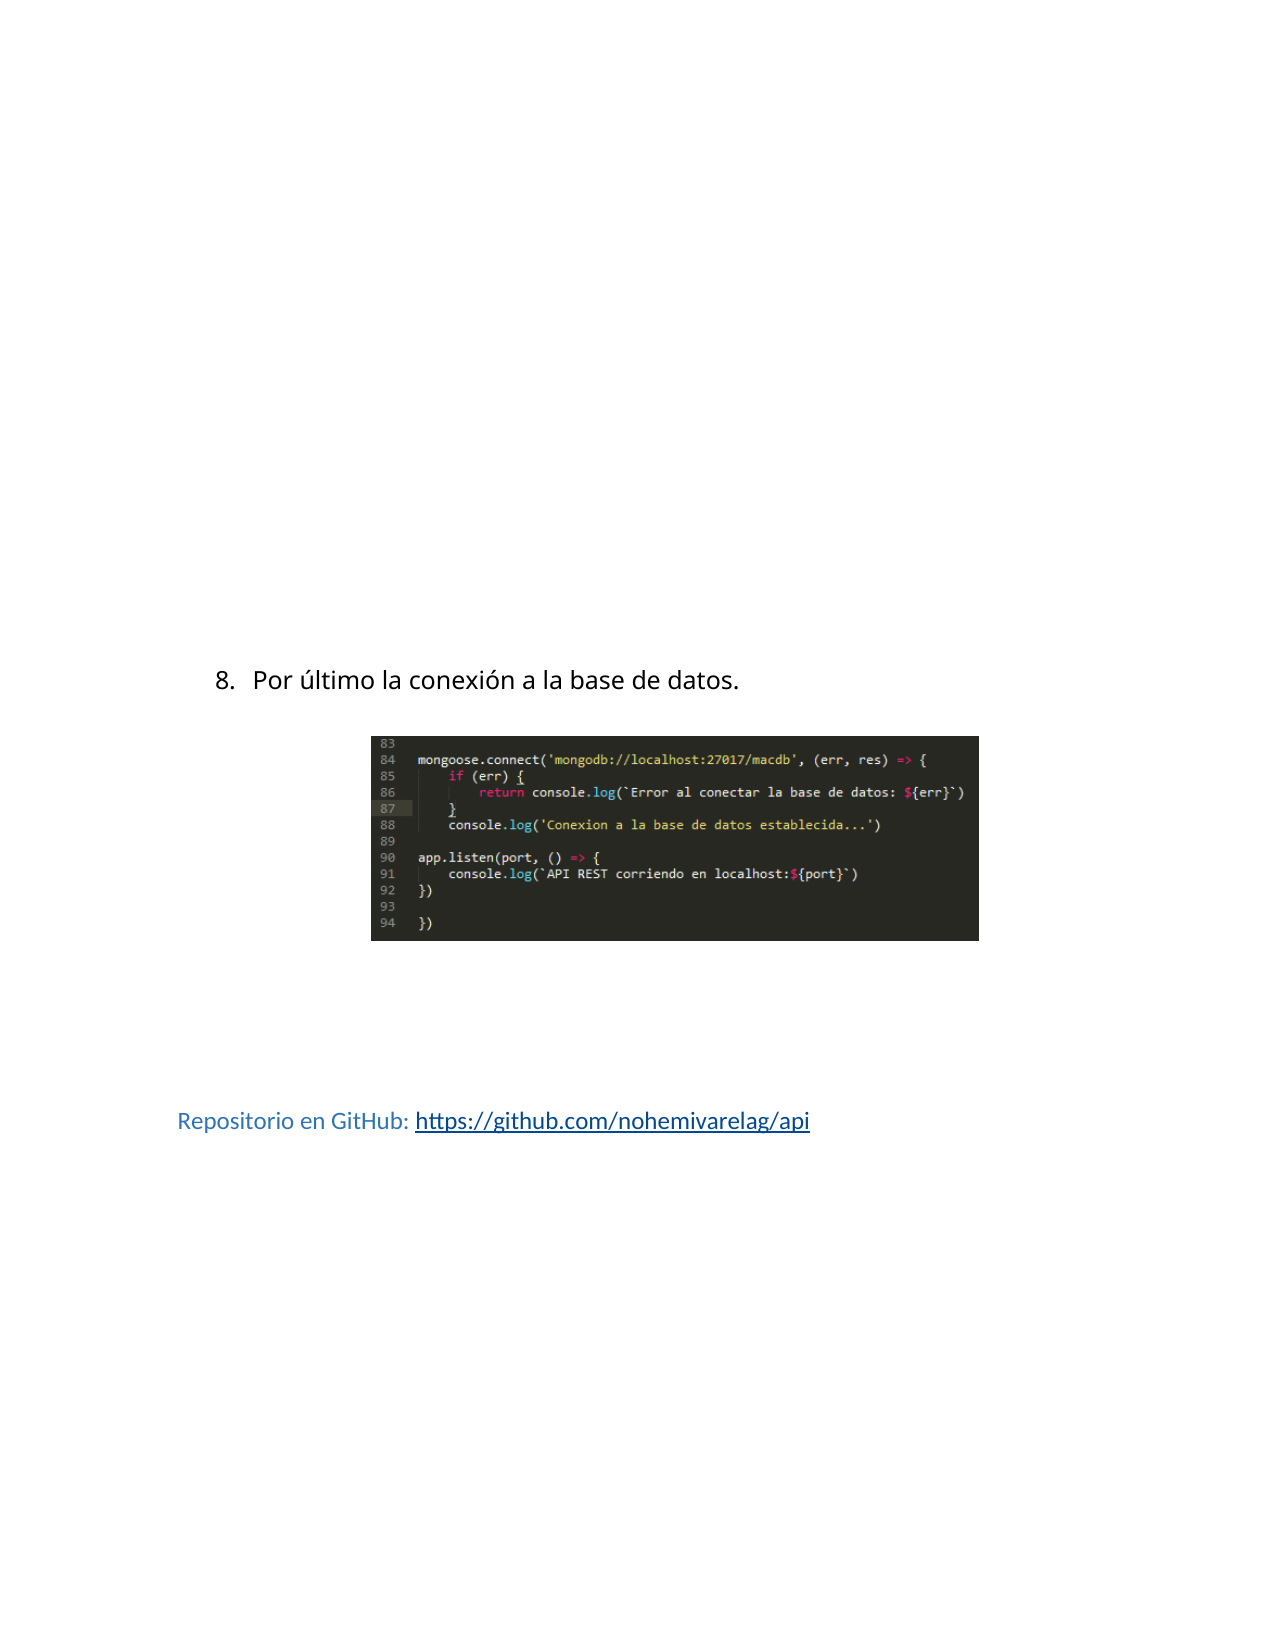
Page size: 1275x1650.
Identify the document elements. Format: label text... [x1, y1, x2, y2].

picture [371, 736, 979, 941]
text Repositorio en GitHub: https://github.com/nohemivarelag/api [177, 1105, 1098, 1135]
list Por último la conexión a la base de datos. [215, 662, 1098, 696]
